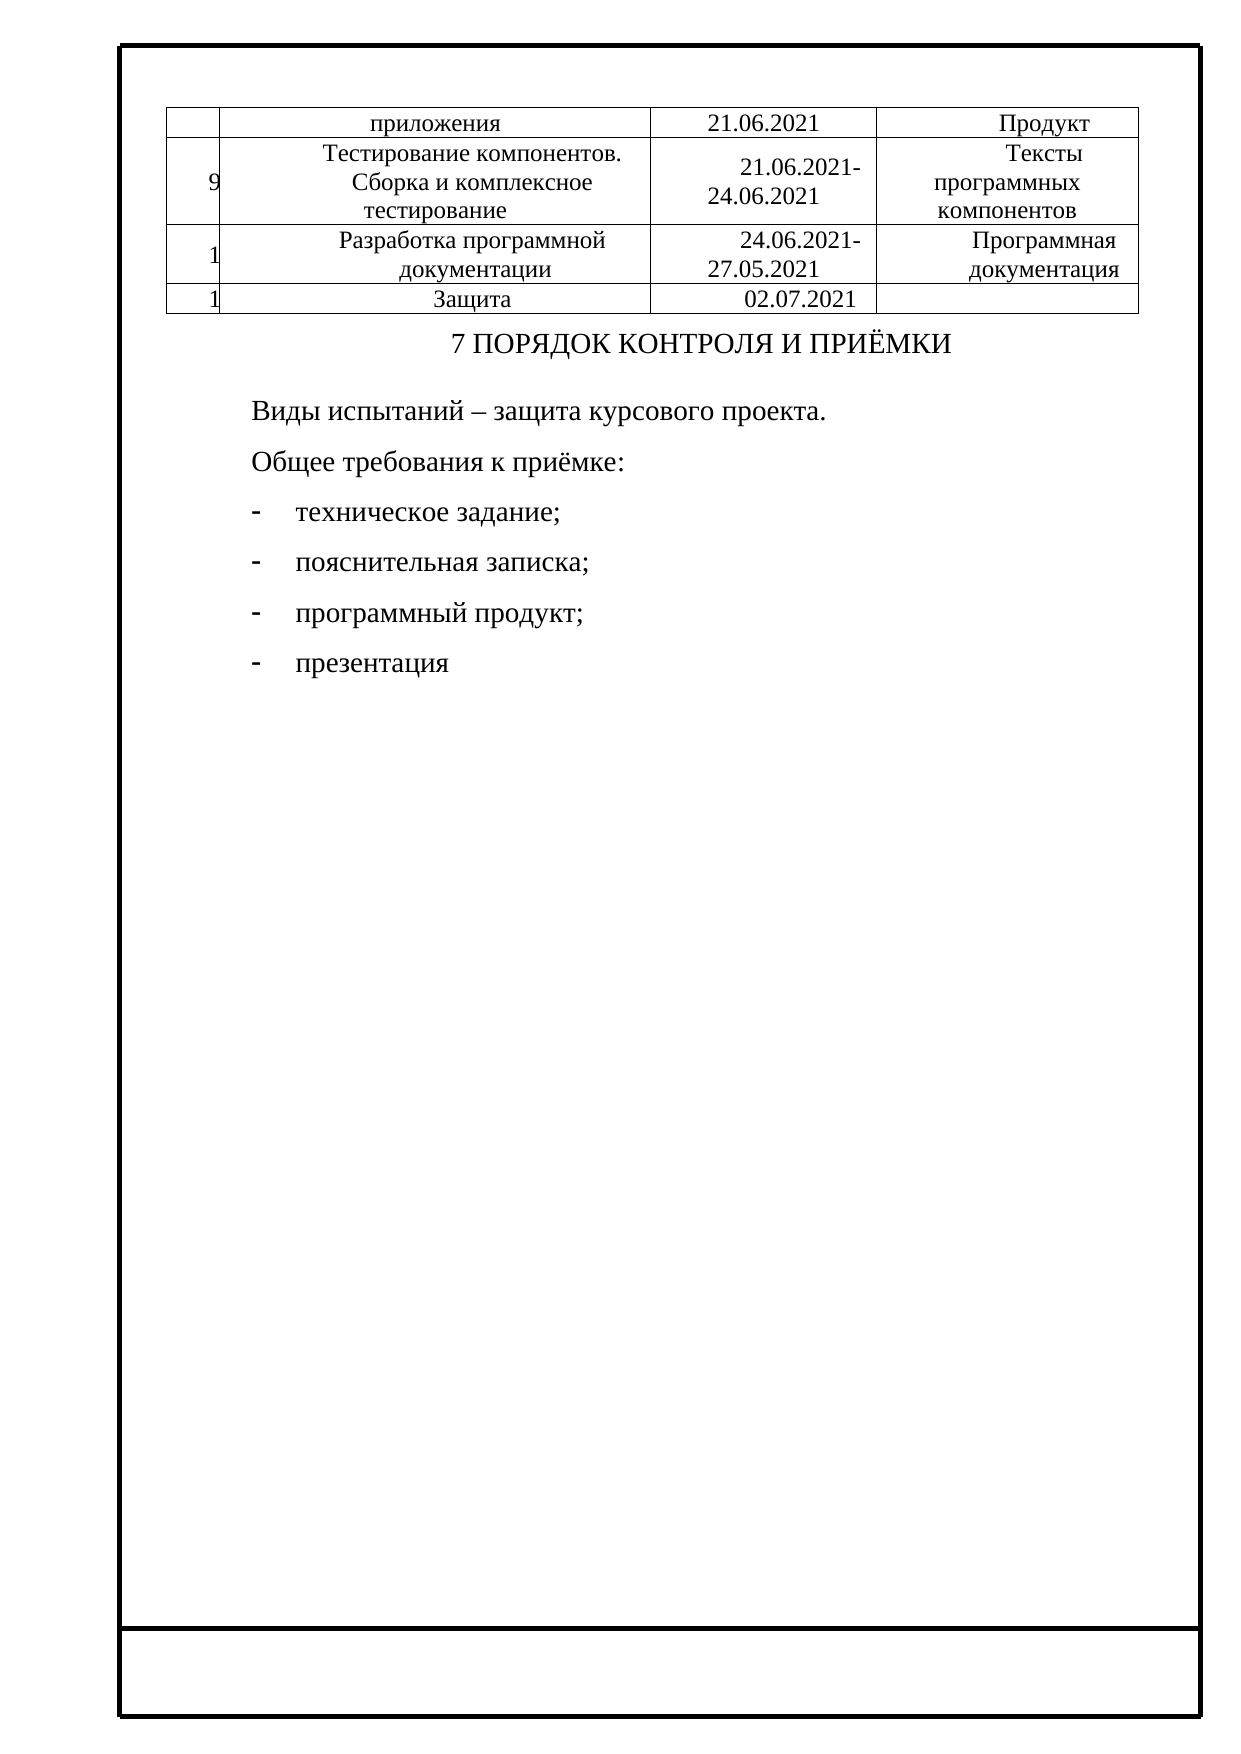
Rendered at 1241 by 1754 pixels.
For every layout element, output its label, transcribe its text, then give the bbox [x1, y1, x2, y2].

list программный продукт; [251, 595, 1152, 628]
table_cell 24.06.2021-27.05.2021 [651, 225, 876, 283]
text Общее требования к приёмке: [177, 444, 1152, 477]
text Виды испытаний – защита курсового проекта. [177, 393, 1152, 427]
table_cell [877, 284, 1138, 313]
table_cell Защита [220, 284, 650, 313]
list техническое задание; [251, 494, 1152, 528]
list презентация [251, 645, 1152, 679]
table_cell Тестирование компонентов. Сборка и комплексное тестирование [220, 138, 650, 224]
table_cell Разработка программной документации [220, 225, 650, 283]
text 7 ПОРЯДОК КОНТРОЛЯ И ПРИЁМКИ [177, 326, 1152, 360]
table_cell 21.06.2021-24.06.2021 [651, 138, 876, 224]
table_cell 02.07.2021 [651, 284, 876, 313]
table_cell 1 [167, 284, 219, 313]
table_cell Тексты программных компонентов [877, 138, 1138, 224]
table_cell Написание кода для приложения [220, 108, 650, 137]
table_cell 1 [167, 225, 219, 283]
table_cell Программная документация [877, 225, 1138, 283]
table_cell Программный Продукт [877, 108, 1138, 137]
list пояснительная записка; [251, 544, 1152, 578]
table_cell 8 [167, 108, 219, 137]
table_cell 10.06.2021-21.06.2021 [651, 108, 876, 137]
table_cell 9 [167, 138, 219, 224]
